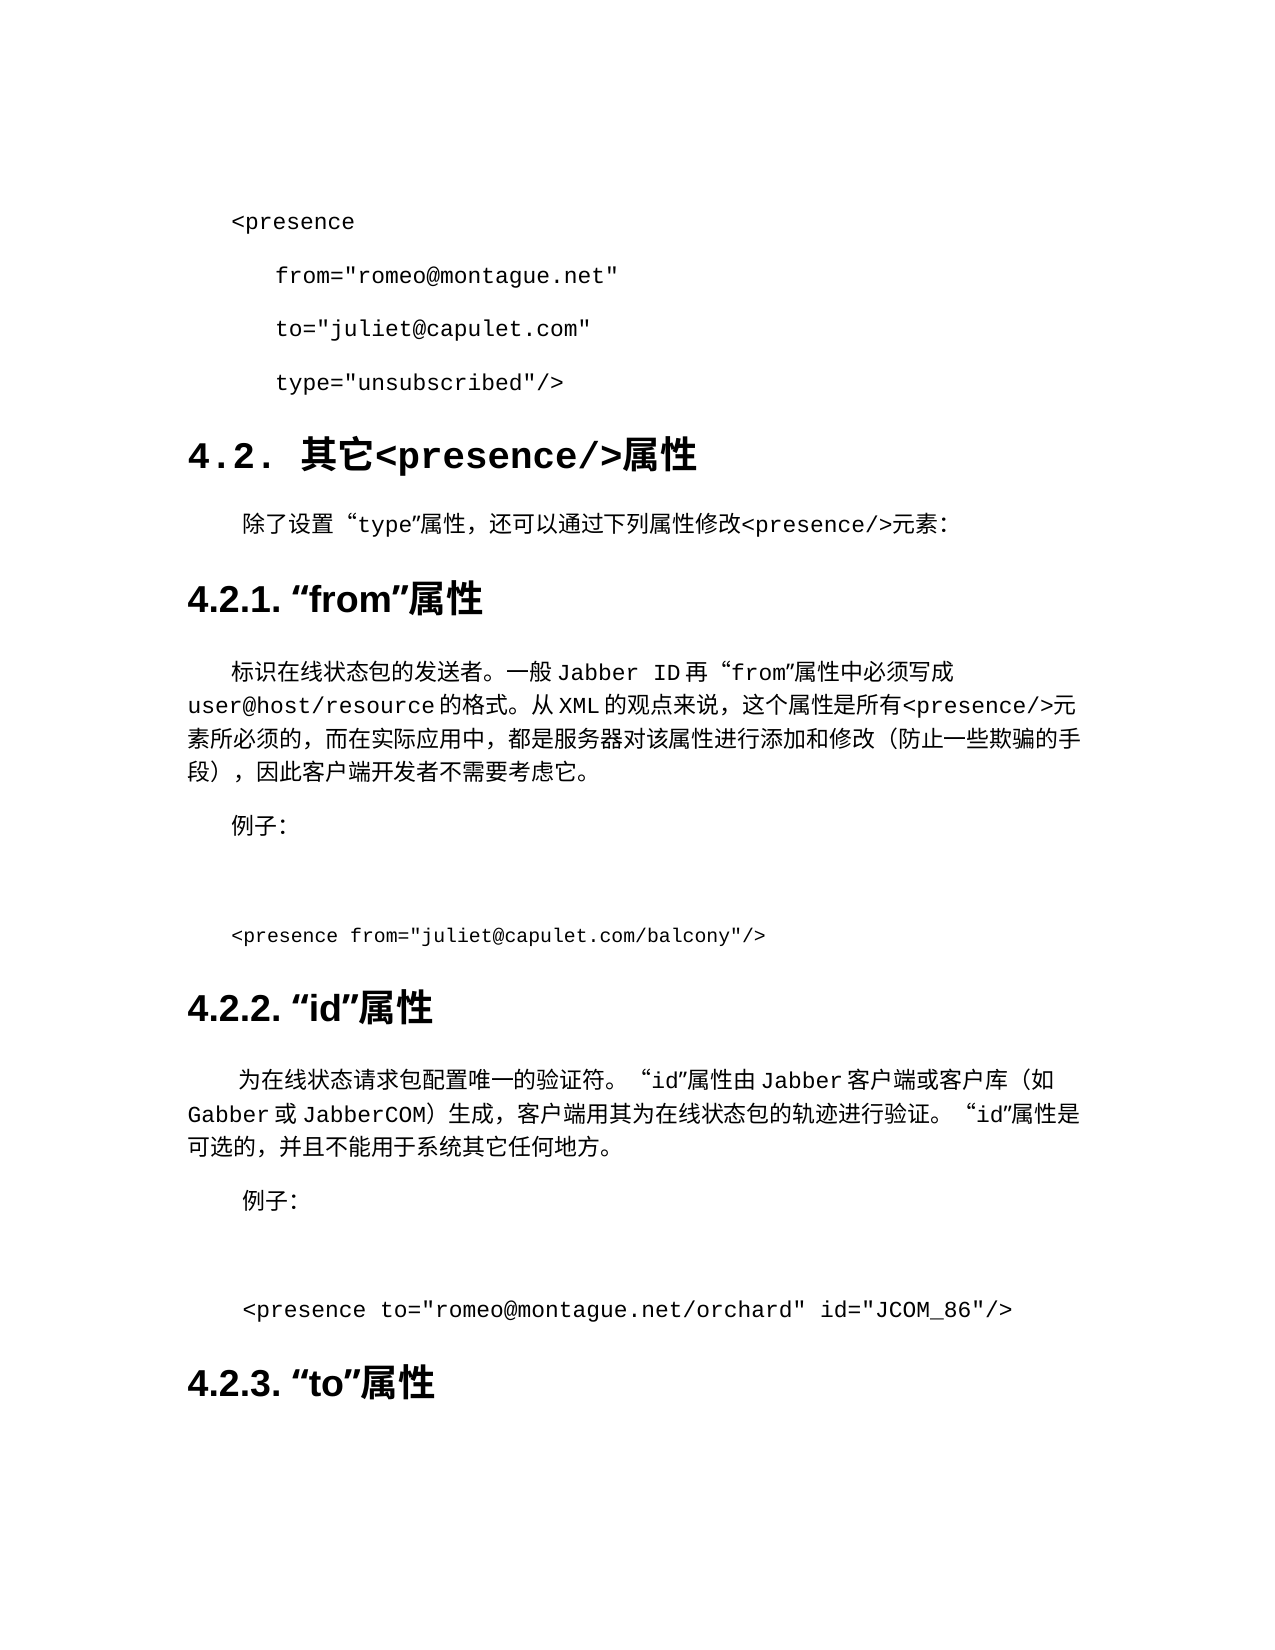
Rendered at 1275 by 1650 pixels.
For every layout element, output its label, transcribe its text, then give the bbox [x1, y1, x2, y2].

text to="juliet@capulet.com" [275, 311, 1087, 344]
text from="romeo@montague.net" [275, 257, 1087, 290]
text <presence to="romeo@montague.net/orchard" id="JCOM_86"/> [187, 1291, 1087, 1324]
text 标识在线状态包的发送者。一般Jabber ID再“from”属性中必须写成user@host/resource的格式。从XML的观点来说，这个属性是所有<presence/>元素所必须的，而在实际应用中，都是服务器对该属性进行添加和修改（防止一些欺骗的手段），因此客户端开发者不需要考虑它。 [187, 654, 1087, 787]
text type="unsubscribed"/> [275, 364, 1087, 397]
text 例子： [187, 1183, 1087, 1217]
subtitle 4.2.1. “from”属性 [187, 569, 1087, 623]
subtitle 4.2. 其它<presence/>属性 [187, 424, 1087, 479]
text 除了设置“type”属性，还可以通过下列属性修改<presence/>元素： [187, 506, 1087, 540]
text 例子： [187, 808, 1087, 841]
subtitle 4.2.2. “id”属性 [187, 977, 1087, 1032]
subtitle 4.2.3. “to”属性 [187, 1353, 1087, 1407]
text 为在线状态请求包配置唯一的验证符。“id”属性由Jabber客户端或客户库（如Gabber或JabberCOM）生成，客户端用其为在线状态包的轨迹进行验证。“id”属性是可选的，并且不能用于系统其它任何地方。 [187, 1062, 1087, 1162]
text <presence [187, 204, 1087, 236]
text <presence from="juliet@capulet.com/balcony"/> [187, 916, 1087, 948]
